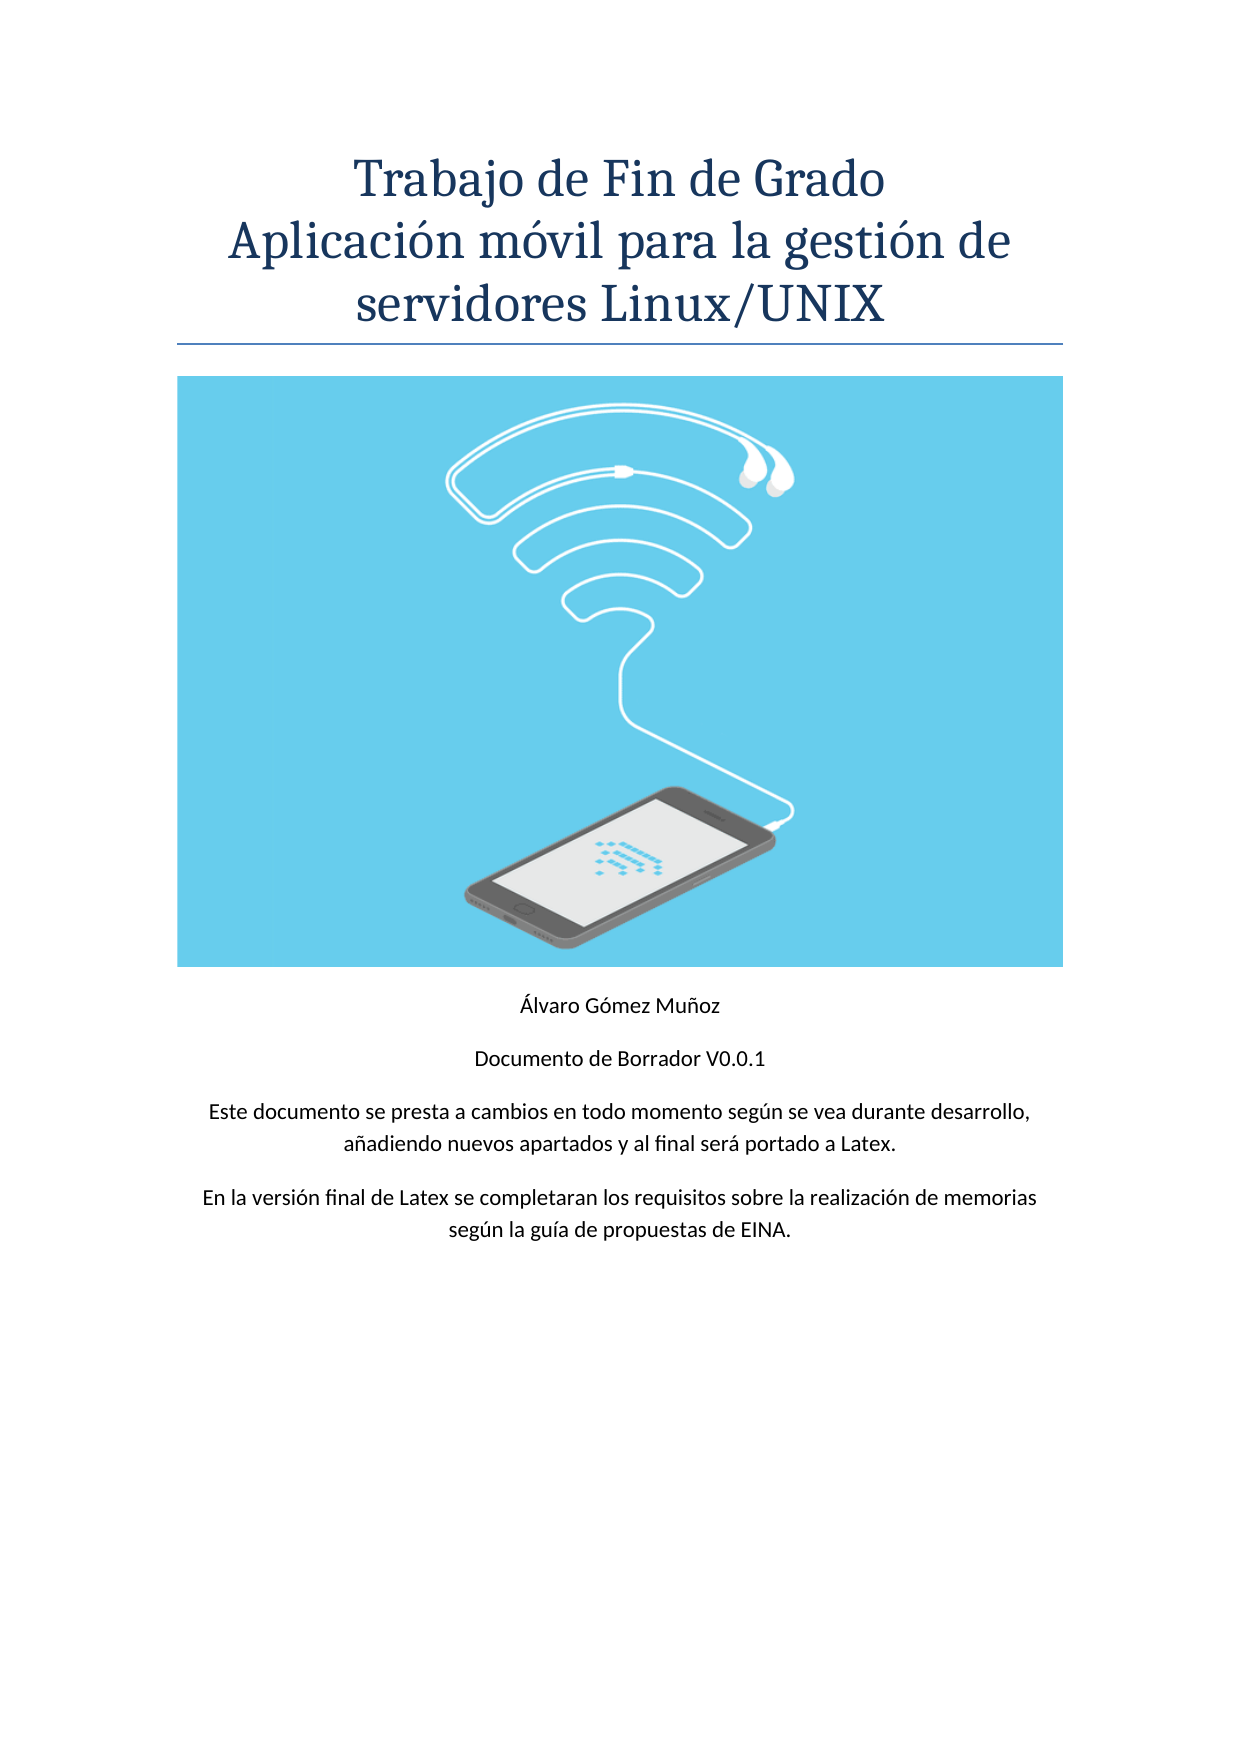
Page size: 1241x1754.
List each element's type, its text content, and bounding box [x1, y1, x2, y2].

text En la versión final de Latex se completaran los requisitos sobre la realización de memorias según la guía de propuestas de EINA. [177, 1183, 1063, 1243]
text Este documento se presta a cambios en todo momento según se vea durante desarrollo, añadiendo nuevos apartados y al final será portado a Latex. [177, 1097, 1063, 1158]
title Aplicación móvil para la gestión de servidores Linux/UNIX [177, 210, 1063, 343]
text Álvaro Gómez Muñoz [177, 991, 1063, 1019]
text Documento de Borrador V0.0.1 [177, 1044, 1063, 1072]
picture [177, 376, 1063, 967]
title Trabajo de Fin de Grado [177, 148, 1063, 210]
